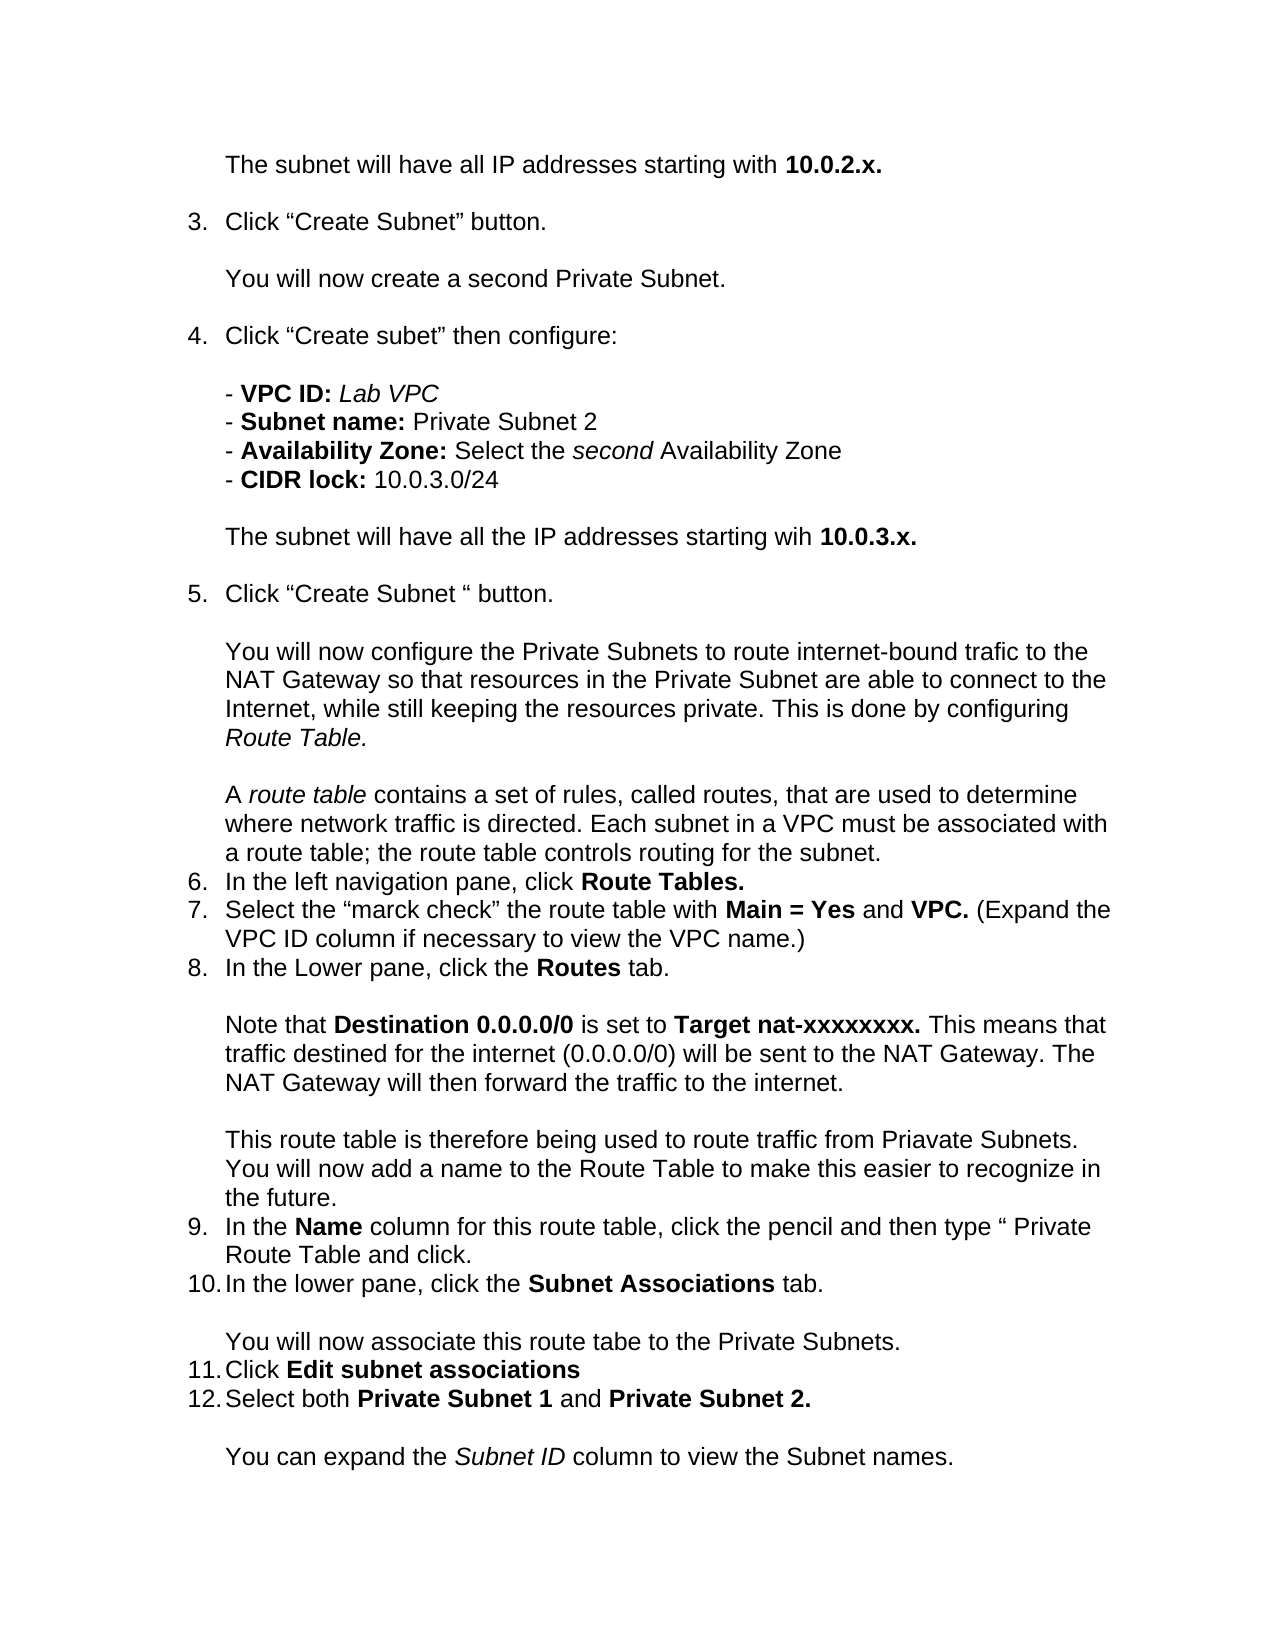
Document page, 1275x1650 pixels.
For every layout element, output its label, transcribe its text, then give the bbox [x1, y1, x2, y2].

list In the Lower pane, click the Routes tab. Note that Destination 0.0.0.0/0 is set to Target nat-xxxxxxxx. This means that traffic destined for the internet (0.0.0.0/0) will be sent to the NAT Gateway. The NAT Gateway will then forward the traffic to the internet. This route table is therefore being used to route traffic from Priavate Subnets. You will now add a name to the Route Table to make this easier to recognize in the future. [187, 953, 1125, 1212]
list In the left navigation pane, click Route Tables. [187, 867, 1125, 895]
list Click Edit subnet associations [187, 1355, 1125, 1384]
list In the Name column for this route table, click the pencil and then type “ Private Route Table and click. [187, 1212, 1125, 1269]
list Select the “marck check” the route table with Main = Yes and VPC. (Expand the VPC ID column if necessary to view the VPC name.) [187, 895, 1125, 953]
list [187, 150, 1125, 207]
list Click “Create Subnet” button. You will now create a second Private Subnet. [187, 207, 1125, 321]
list Click “Create subet” then configure: - VPC ID: Lab VPC - Subnet name: Private Subnet 2 - Availability Zone: Select the second Availability Zone - CIDR lock: 10.0.3.0/24 The subnet will have all the IP addresses starting wih 10.0.3.x. [187, 321, 1125, 579]
list Click “Create Subnet “ button. You will now configure the Private Subnets to route internet-bound trafic to the NAT Gateway so that resources in the Private Subnet are able to connect to the Internet, while still keeping the resources private. This is done by configuring Route Table. A route table contains a set of rules, called routes, that are used to determine where network traffic is directed. Each subnet in a VPC must be associated with a route table; the route table controls routing for the subnet. [187, 579, 1125, 867]
list Select both Private Subnet 1 and Private Subnet 2. You can expand the Subnet ID column to view the Subnet names. [187, 1384, 1125, 1470]
list In the lower pane, click the Subnet Associations tab. You will now associate this route tabe to the Private Subnets. [187, 1269, 1125, 1355]
